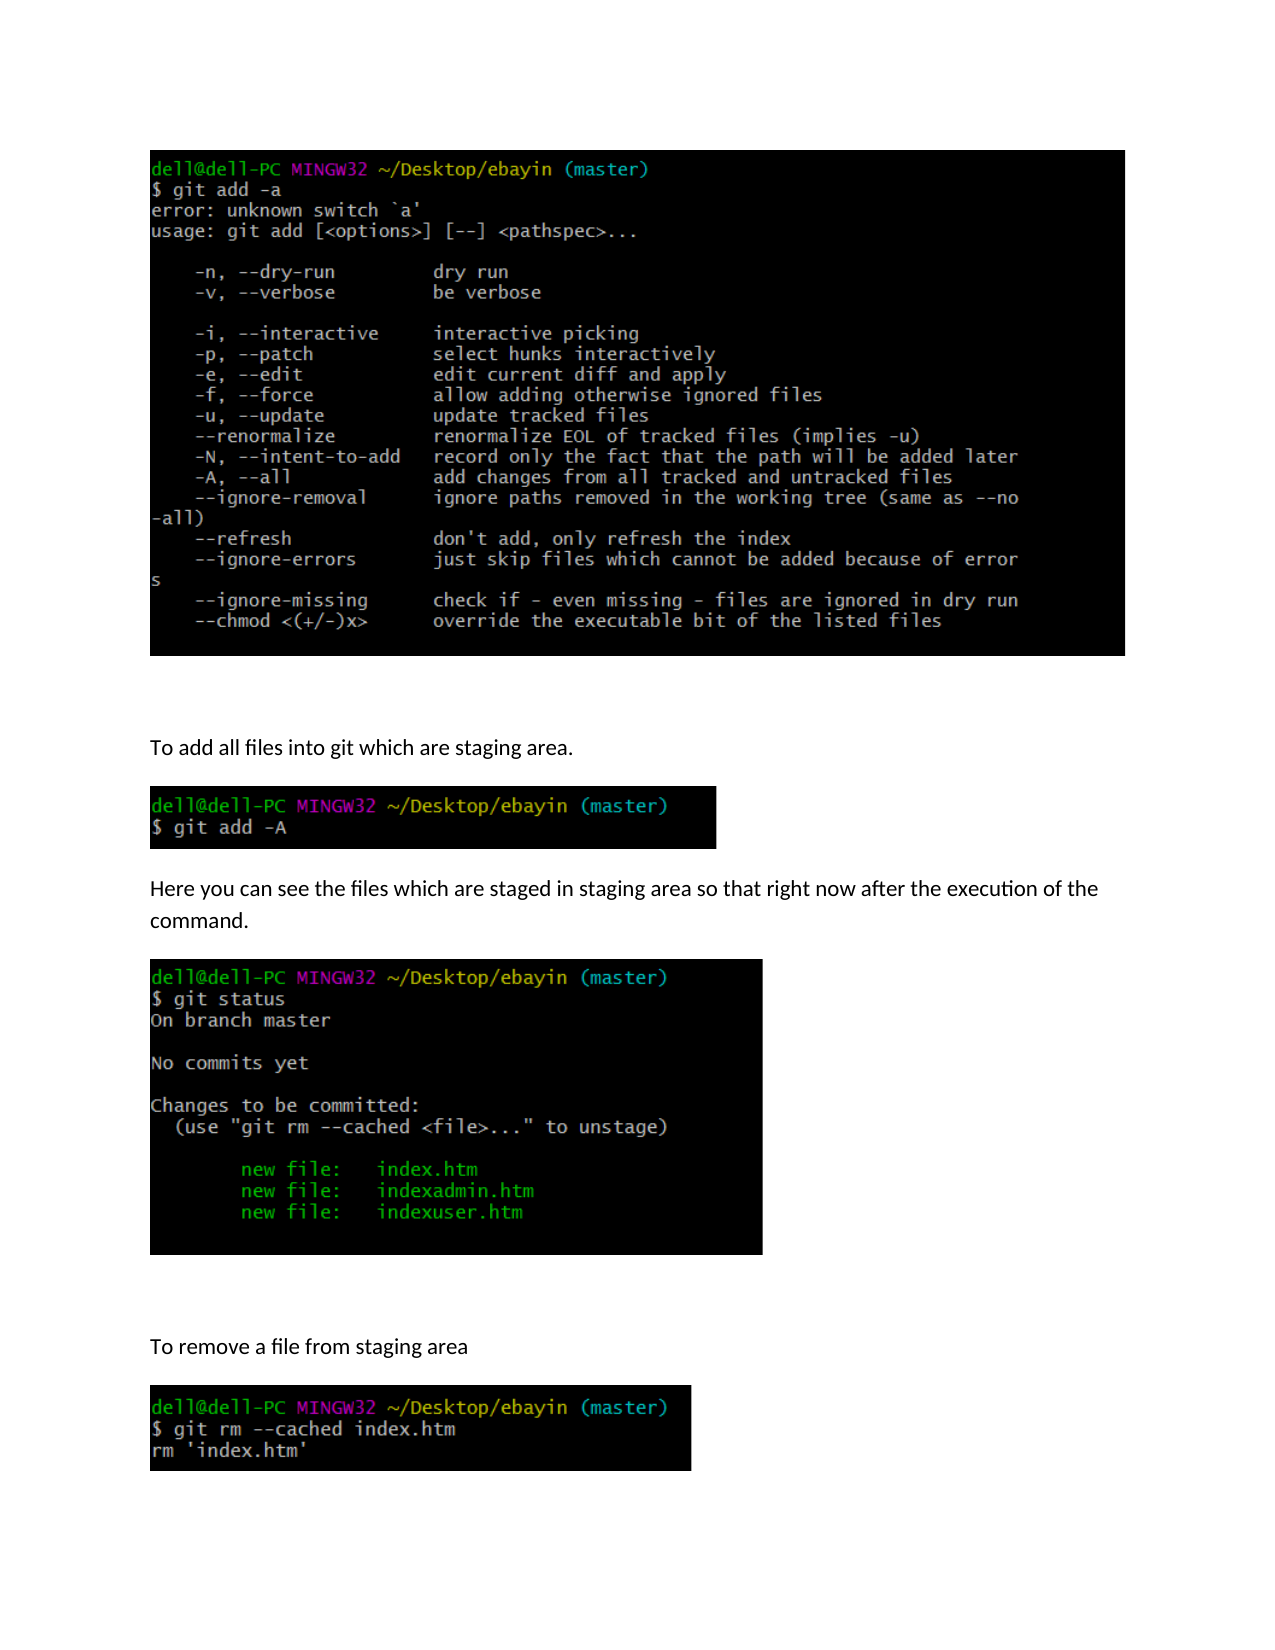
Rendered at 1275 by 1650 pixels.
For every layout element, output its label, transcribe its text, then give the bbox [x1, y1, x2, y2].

text Here you can see the files which are staged in staging area so that right now after the execution of the command. [150, 874, 1125, 934]
text To add all files into git which are staging area. [150, 733, 1125, 762]
picture [150, 150, 1125, 656]
picture [150, 959, 763, 1255]
picture [150, 1385, 692, 1471]
text To remove a file from staging area [150, 1332, 1125, 1360]
picture [150, 786, 717, 849]
